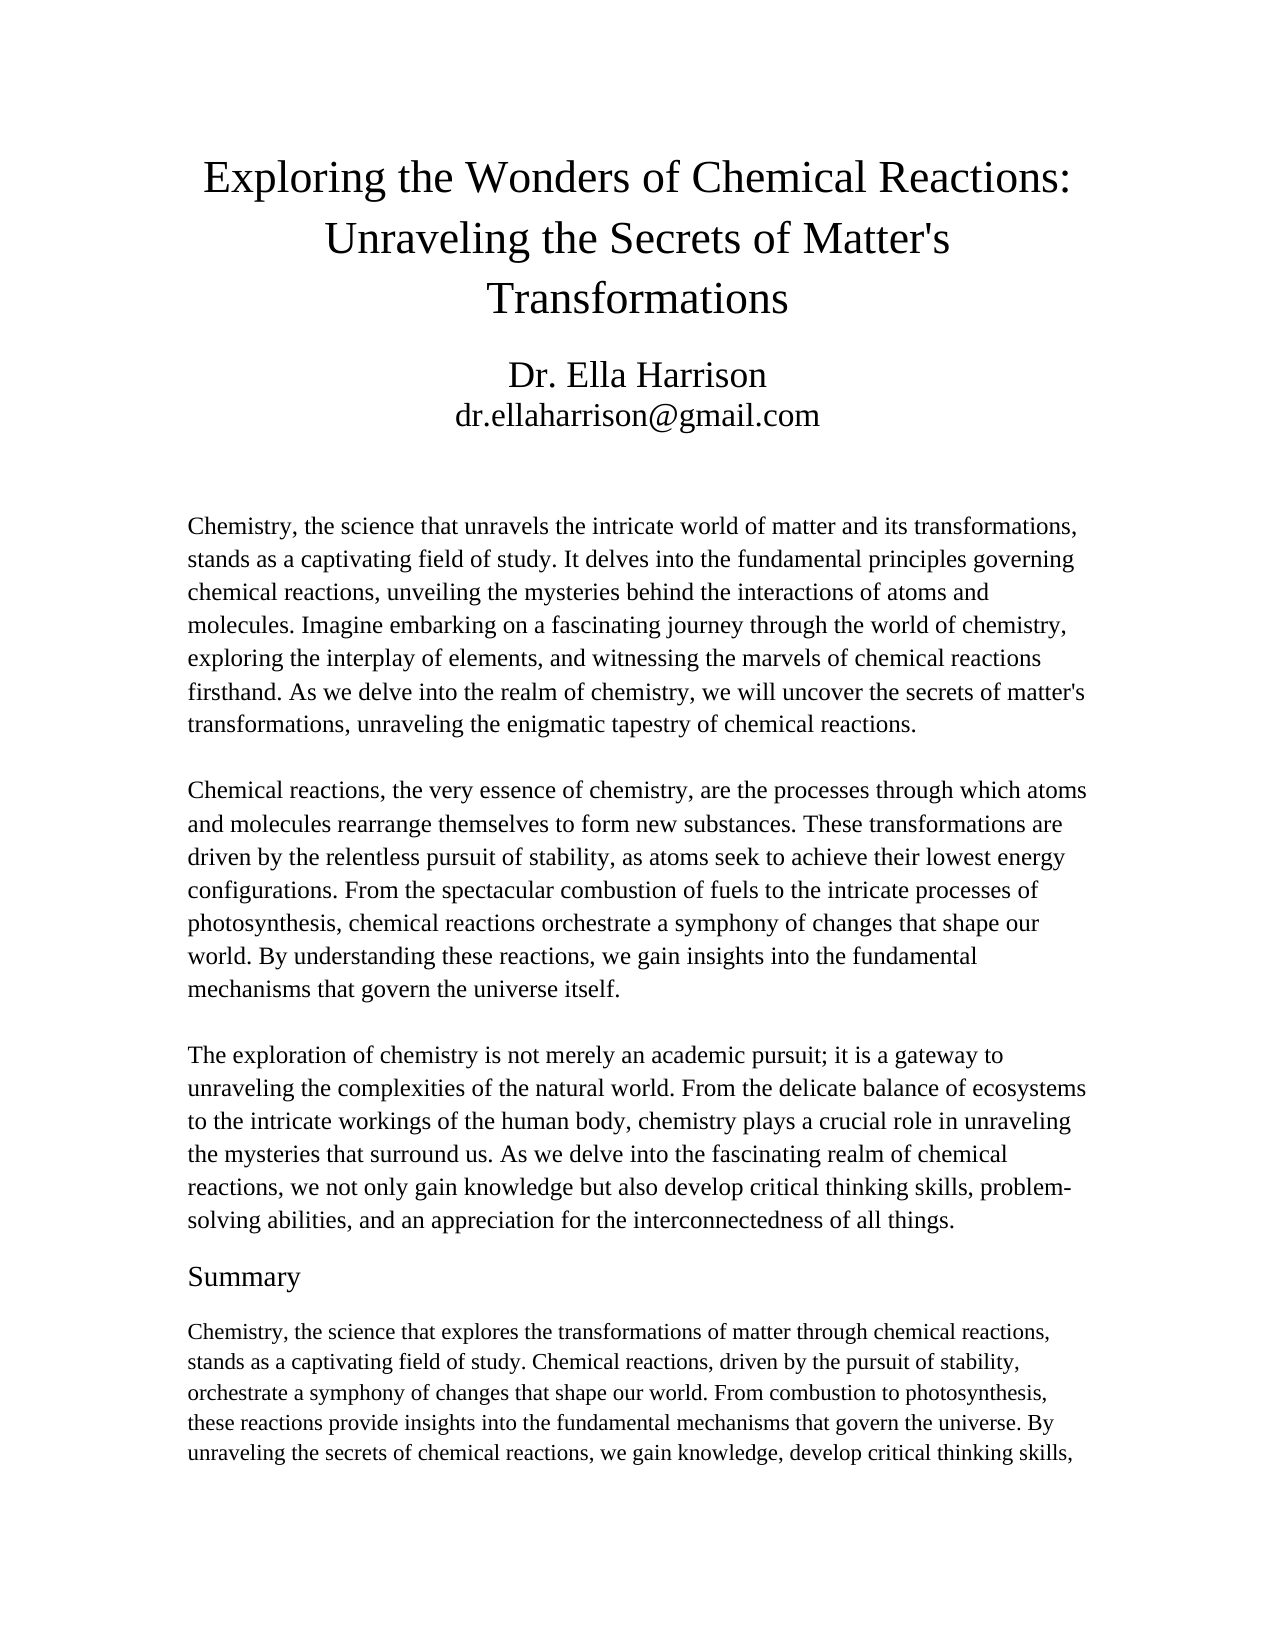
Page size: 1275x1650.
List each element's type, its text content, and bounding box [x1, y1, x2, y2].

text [187, 1318, 1087, 1465]
text Exploring the Wonders of Chemical Reactions: Unraveling the Secrets of Matter's Transformations [187, 150, 1087, 324]
text dr.ellaharrison@gmail.com [187, 396, 1087, 434]
text Dr. Ella Harrison [187, 352, 1087, 396]
text Summary [187, 1259, 1087, 1292]
text Chemistry, the science that unravels the intricate world of matter and its transformations, stands as a captivating field of study. It delves into the fundamental principles governing chemical reactions, unveiling the mysteries behind the interactions of atoms and molecules. Imagine embarking on a fascinating journey through the world of chemistry, exploring the interplay of elements, and witnessing the marvels of chemical reactions firsthand. As we delve into the realm of chemistry, we will uncover the secrets of matter's transformations, unraveling the enigmatic tapestry of chemical reactions. Chemical reactions, the very essence of chemistry, are the processes through which atoms and molecules rearrange themselves to form new substances. These transformations are driven by the relentless pursuit of stability, as atoms seek to achieve their lowest energy configurations. From the spectacular combustion of fuels to the intricate processes of photosynthesis, chemical reactions orchestrate a symphony of changes that shape our world. By understanding these reactions, we gain insights into the fundamental mechanisms that govern the universe itself. The exploration of chemistry is not merely an academic pursuit; it is a gateway to unraveling the complexities of the natural world. From the delicate balance of ecosystems to the intricate workings of the human body, chemistry plays a crucial role in unraveling the mysteries that surround us. As we delve into the fascinating realm of chemical reactions, we not only gain knowledge but also develop critical thinking skills, problem-solving abilities, and an appreciation for the interconnectedness of all things. [187, 511, 1087, 1234]
